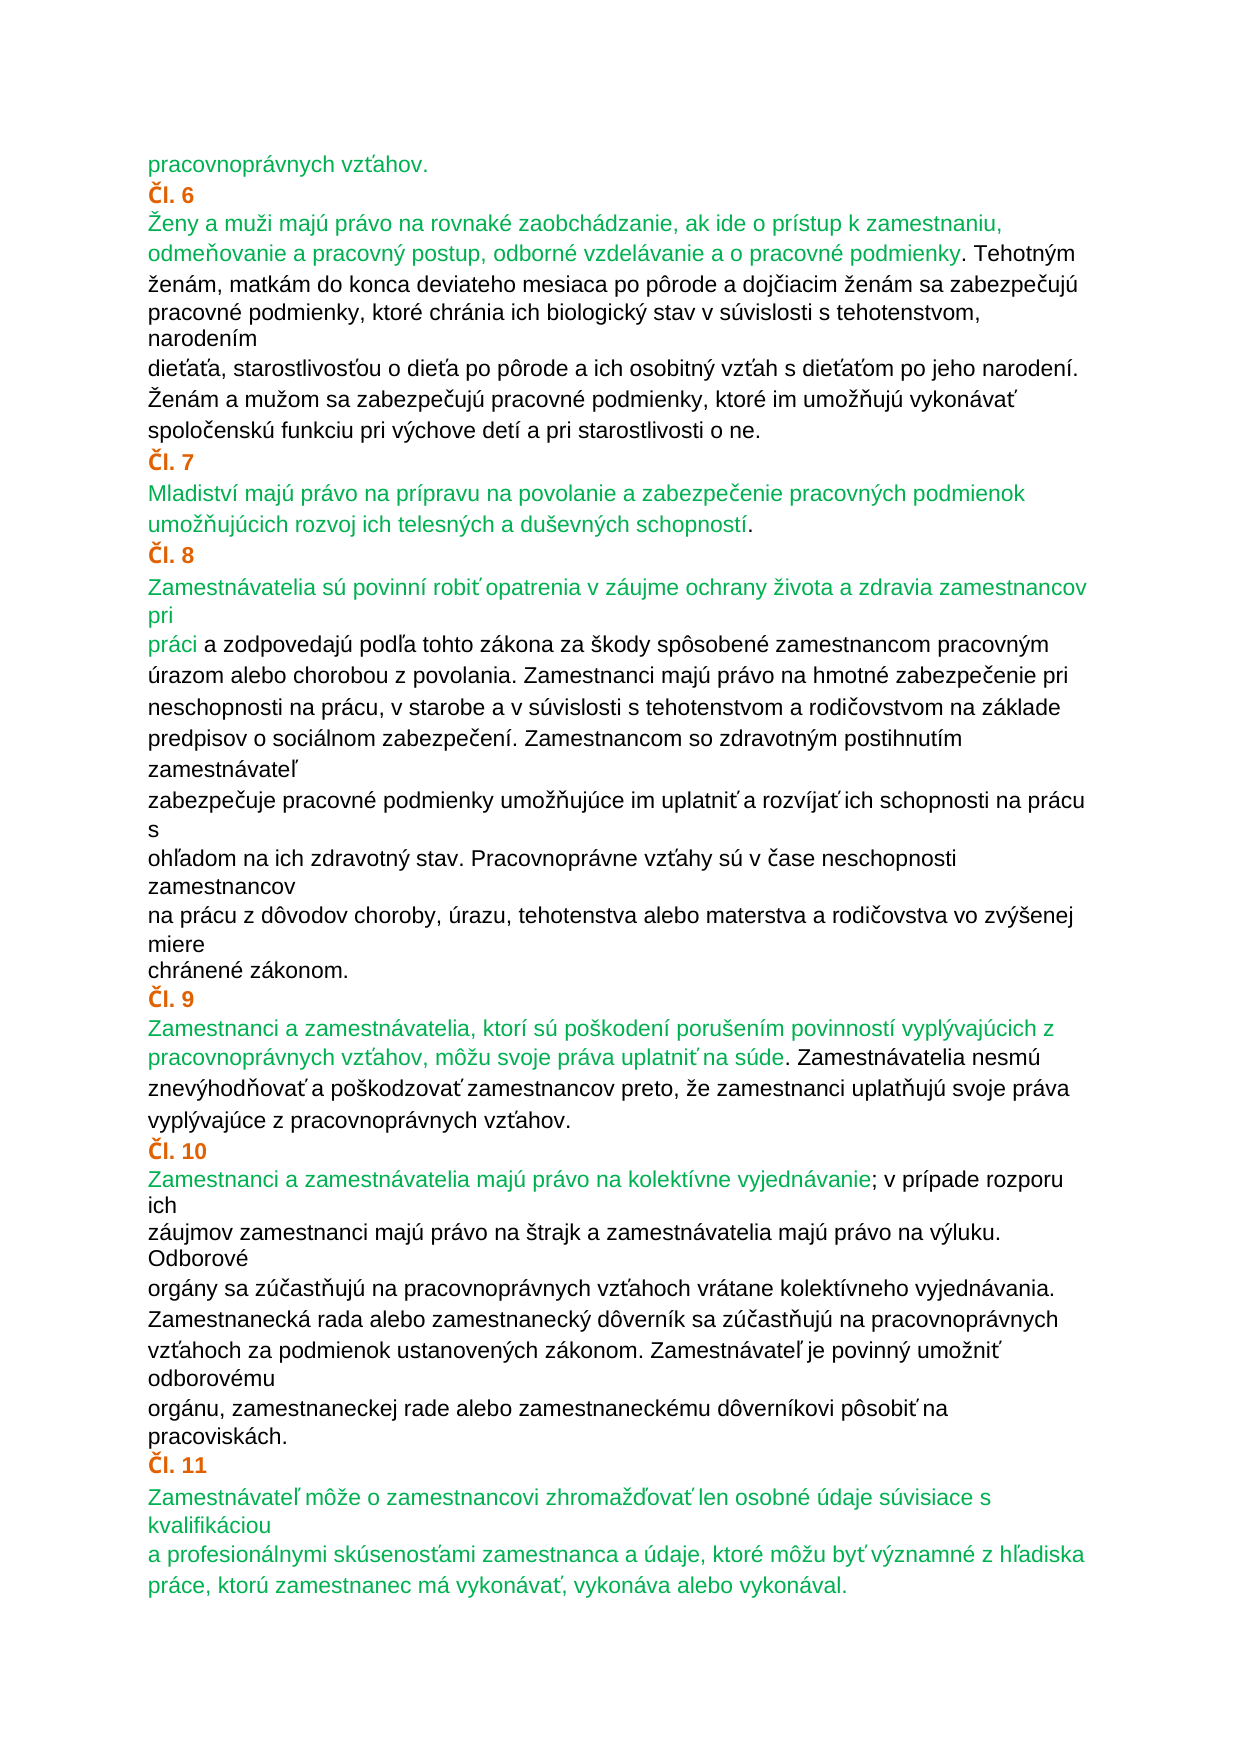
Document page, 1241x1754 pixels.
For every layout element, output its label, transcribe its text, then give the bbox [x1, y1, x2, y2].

text Mladiství majú právo na prípravu na povolanie a zabezpečenie pracovných podmienok [148, 477, 1093, 508]
text Čl. 10 [148, 1135, 1093, 1166]
text práci a zodpovedajú podľa tohto zákona za škody spôsobené zamestnancom pracovným [148, 628, 1093, 659]
text orgány sa zúčastňujú na pracovnoprávnych vzťahoch vrátane kolektívneho vyjednávania. [148, 1271, 1093, 1303]
text chránené zákonom. [148, 957, 1093, 983]
text vyplývajúce z pracovnoprávnych vzťahov. [148, 1103, 1093, 1135]
text ženám, matkám do konca deviateho mesiaca po pôrode a dojčiacim ženám sa zabezpečujú [148, 268, 1093, 299]
text Ženám a mužom sa zabezpečujú pracovné podmienky, ktoré im umožňujú vykonávať [148, 383, 1093, 414]
text a profesionálnymi skúsenosťami zamestnanca a údaje, ktoré môžu byť významné z hľadiska [148, 1538, 1093, 1569]
text ohľadom na ich zdravotný stav. Pracovnoprávne vzťahy sú v čase neschopnosti zamestnancov [148, 842, 1093, 899]
text orgánu, zamestnaneckej rade alebo zamestnaneckému dôverníkovi pôsobiť na pracoviskách. [148, 1392, 1093, 1449]
text Zamestnanci a zamestnávatelia majú právo na kolektívne vyjednávanie; v prípade rozporu ich [148, 1166, 1093, 1219]
text zabezpečuje pracovné podmienky umožňujúce im uplatniť a rozvíjať ich schopnosti na prácu s [148, 784, 1093, 842]
text pracovnoprávnych vzťahov. [148, 148, 1093, 179]
text Zamestnanecká rada alebo zamestnanecký dôverník sa zúčastňujú na pracovnoprávnych [148, 1303, 1093, 1334]
text pracovnoprávnych vzťahov, môžu svoje práva uplatniť na súde. Zamestnávatelia nesmú [148, 1041, 1093, 1072]
text neschopnosti na prácu, v starobe a v súvislosti s tehotenstvom a rodičovstvom na základe [148, 691, 1093, 722]
text umožňujúcich rozvoj ich telesných a duševných schopností. [148, 508, 1093, 539]
text Ženy a muži majú právo na rovnaké zaobchádzanie, ak ide o prístup k zamestnaniu, [148, 210, 1093, 236]
text Čl. 8 [148, 539, 1093, 570]
text pracovné podmienky, ktoré chránia ich biologický stav v súvislosti s tehotenstvom, narodením [148, 299, 1093, 352]
text predpisov o sociálnom zabezpečení. Zamestnancom so zdravotným postihnutím zamestnávateľ [148, 722, 1093, 784]
text Zamestnávateľ môže o zamestnancovi zhromažďovať len osobné údaje súvisiace s kvalifikáciou [148, 1480, 1093, 1538]
text záujmov zamestnanci majú právo na štrajk a zamestnávatelia majú právo na výluku. Odborové [148, 1219, 1093, 1271]
text práce, ktorú zamestnanec má vykonávať, vykonáva alebo vykonával. [148, 1569, 1093, 1601]
text znevýhodňovať a poškodzovať zamestnancov preto, že zamestnanci uplatňujú svoje práva [148, 1072, 1093, 1103]
text Čl. 9 [148, 983, 1093, 1015]
text Zamestnávatelia sú povinní robiť opatrenia v záujme ochrany života a zdravia zamestnancov pri [148, 570, 1093, 628]
text úrazom alebo chorobou z povolania. Zamestnanci majú právo na hmotné zabezpečenie pri [148, 659, 1093, 691]
text na prácu z dôvodov choroby, úrazu, tehotenstva alebo materstva a rodičovstva vo zvýšenej miere [148, 899, 1093, 957]
text spoločenskú funkciu pri výchove detí a pri starostlivosti o ne. [148, 414, 1093, 445]
text odmeňovanie a pracovný postup, odborné vzdelávanie a o pracovné podmienky. Tehotným [148, 236, 1093, 268]
text Zamestnanci a zamestnávatelia, ktorí sú poškodení porušením povinností vyplývajúcich z [148, 1015, 1093, 1041]
text Čl. 7 [148, 445, 1093, 477]
text vzťahoch za podmienok ustanovených zákonom. Zamestnávateľ je povinný umožniť odborovému [148, 1334, 1093, 1392]
text dieťaťa, starostlivosťou o dieťa po pôrode a ich osobitný vzťah s dieťaťom po jeho narodení. [148, 352, 1093, 383]
text Čl. 6 [148, 179, 1093, 210]
text Čl. 11 [148, 1449, 1093, 1480]
